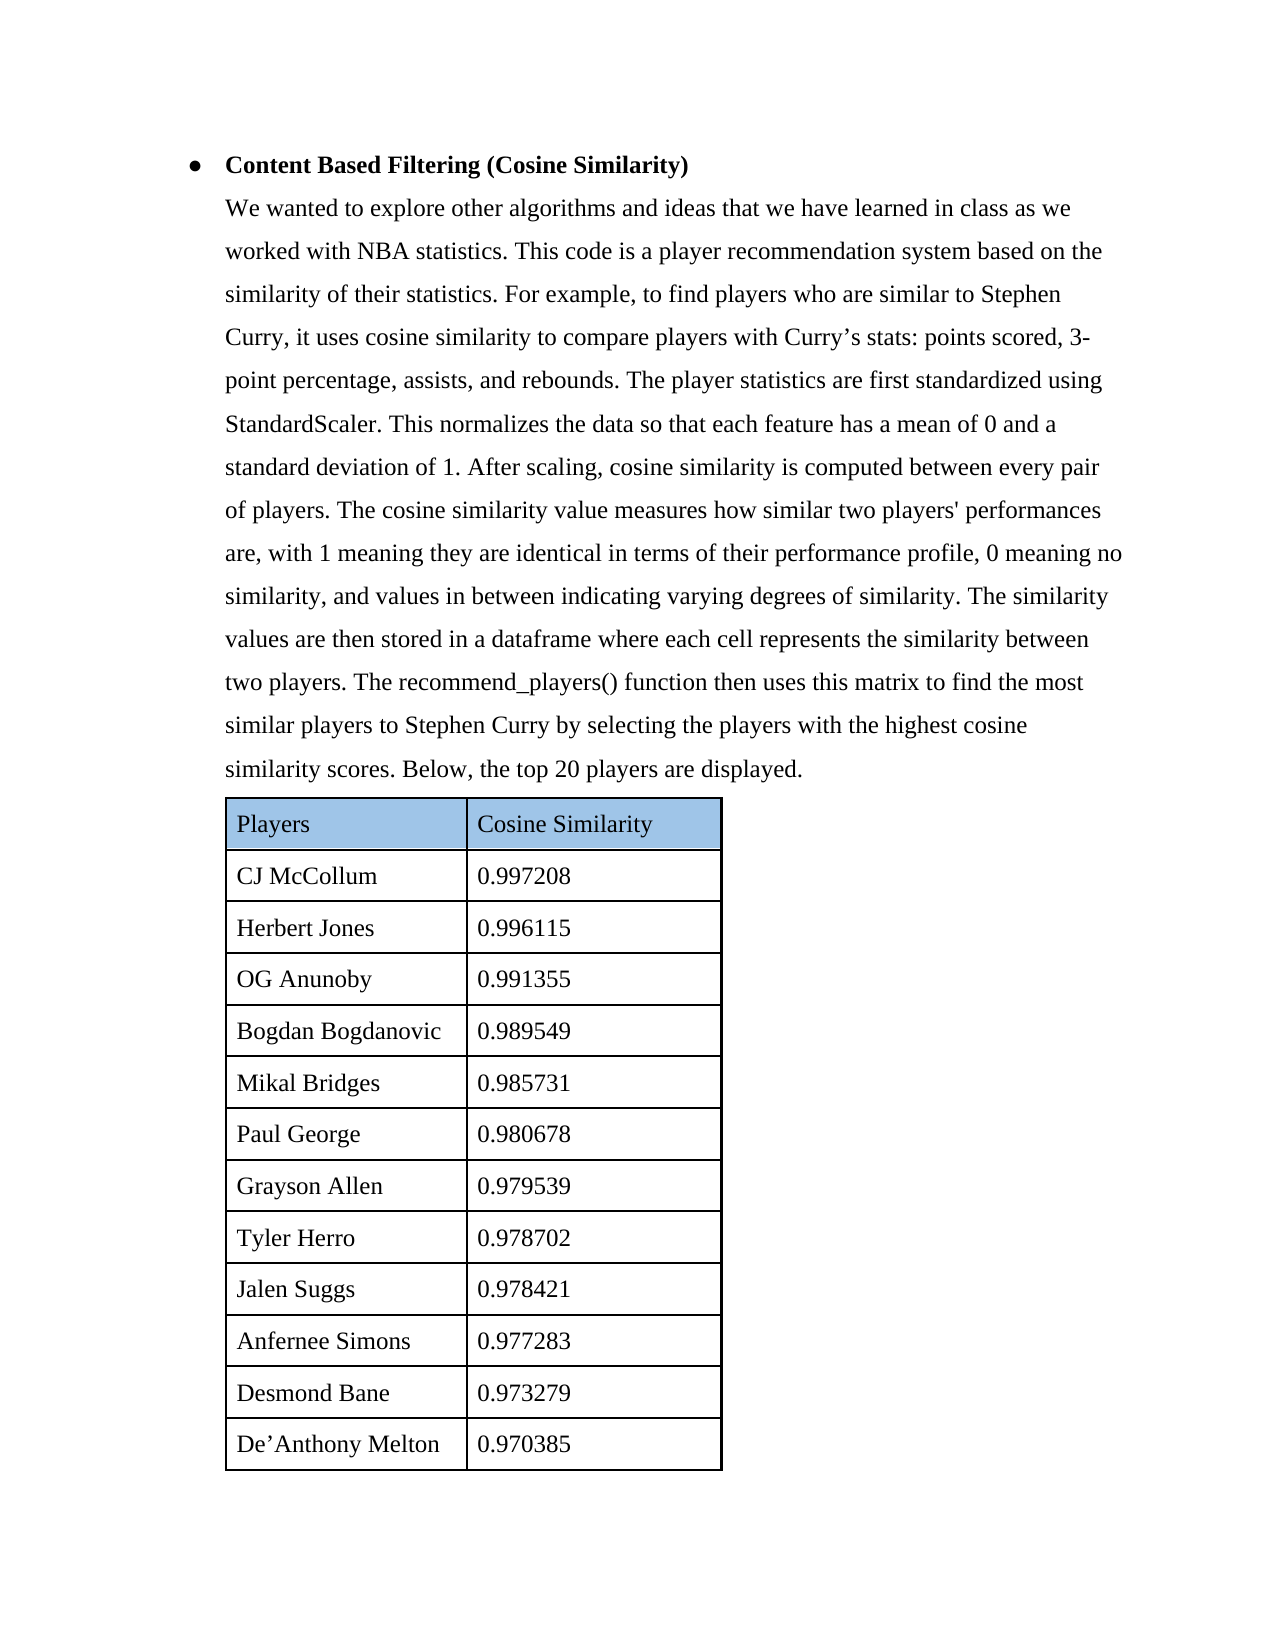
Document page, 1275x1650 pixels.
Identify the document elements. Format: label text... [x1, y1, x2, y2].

table_cell Anfernee Simons [227, 1316, 466, 1365]
table_header Cosine Similarity [468, 799, 720, 848]
table_cell Grayson Allen [227, 1161, 466, 1210]
table_cell 0.989549 [468, 1006, 720, 1055]
table_cell 0.973279 [468, 1367, 720, 1417]
table_cell Desmond Bane [227, 1367, 466, 1417]
text We wanted to explore other algorithms and ideas that we have learned in class as we worked with NBA statistics. This code is a player recommendation system based on the similarity of their statistics. For example, to find players who are similar to Stephen Curry, it uses cosine similarity to compare players with Curry’s stats: points scored, 3-point percentage, assists, and rebounds. The player statistics are first standardized using StandardScaler. This normalizes the data so that each feature has a mean of 0 and a standard deviation of 1. After scaling, cosine similarity is computed between every pair of players. The cosine similarity value measures how similar two players' performances are, with 1 meaning they are identical in terms of their performance profile, 0 meaning no similarity, and values in between indicating varying degrees of similarity. The similarity values are then stored in a dataframe where each cell represents the similarity between two players. The recommend_players() function then uses this matrix to find the most similar players to Stephen Curry by selecting the players with the highest cosine similarity scores. Below, the top 20 players are displayed. [225, 193, 1125, 782]
table_cell 0.978702 [468, 1212, 720, 1262]
table_cell Herbert Jones [227, 902, 466, 952]
table_cell 0.991355 [468, 954, 720, 1003]
table_cell 0.979539 [468, 1161, 720, 1210]
table_cell Bogdan Bogdanovic [227, 1006, 466, 1055]
table_cell 0.985731 [468, 1057, 720, 1107]
table_cell 0.978421 [468, 1264, 720, 1313]
table_cell De’Anthony Melton [227, 1419, 466, 1468]
table_cell 0.980678 [468, 1109, 720, 1158]
table_cell 0.996115 [468, 902, 720, 952]
table_header Players [227, 799, 466, 848]
list Content Based Filtering (Cosine Similarity) [187, 150, 1125, 179]
table_cell Mikal Bridges [227, 1057, 466, 1107]
table_cell CJ McCollum [227, 851, 466, 900]
table_cell Jalen Suggs [227, 1264, 466, 1313]
table_cell Paul George [227, 1109, 466, 1158]
table_cell 0.970385 [468, 1419, 720, 1468]
table_cell 0.977283 [468, 1316, 720, 1365]
table_cell OG Anunoby [227, 954, 466, 1003]
table_cell Tyler Herro [227, 1212, 466, 1262]
table_cell 0.997208 [468, 851, 720, 900]
